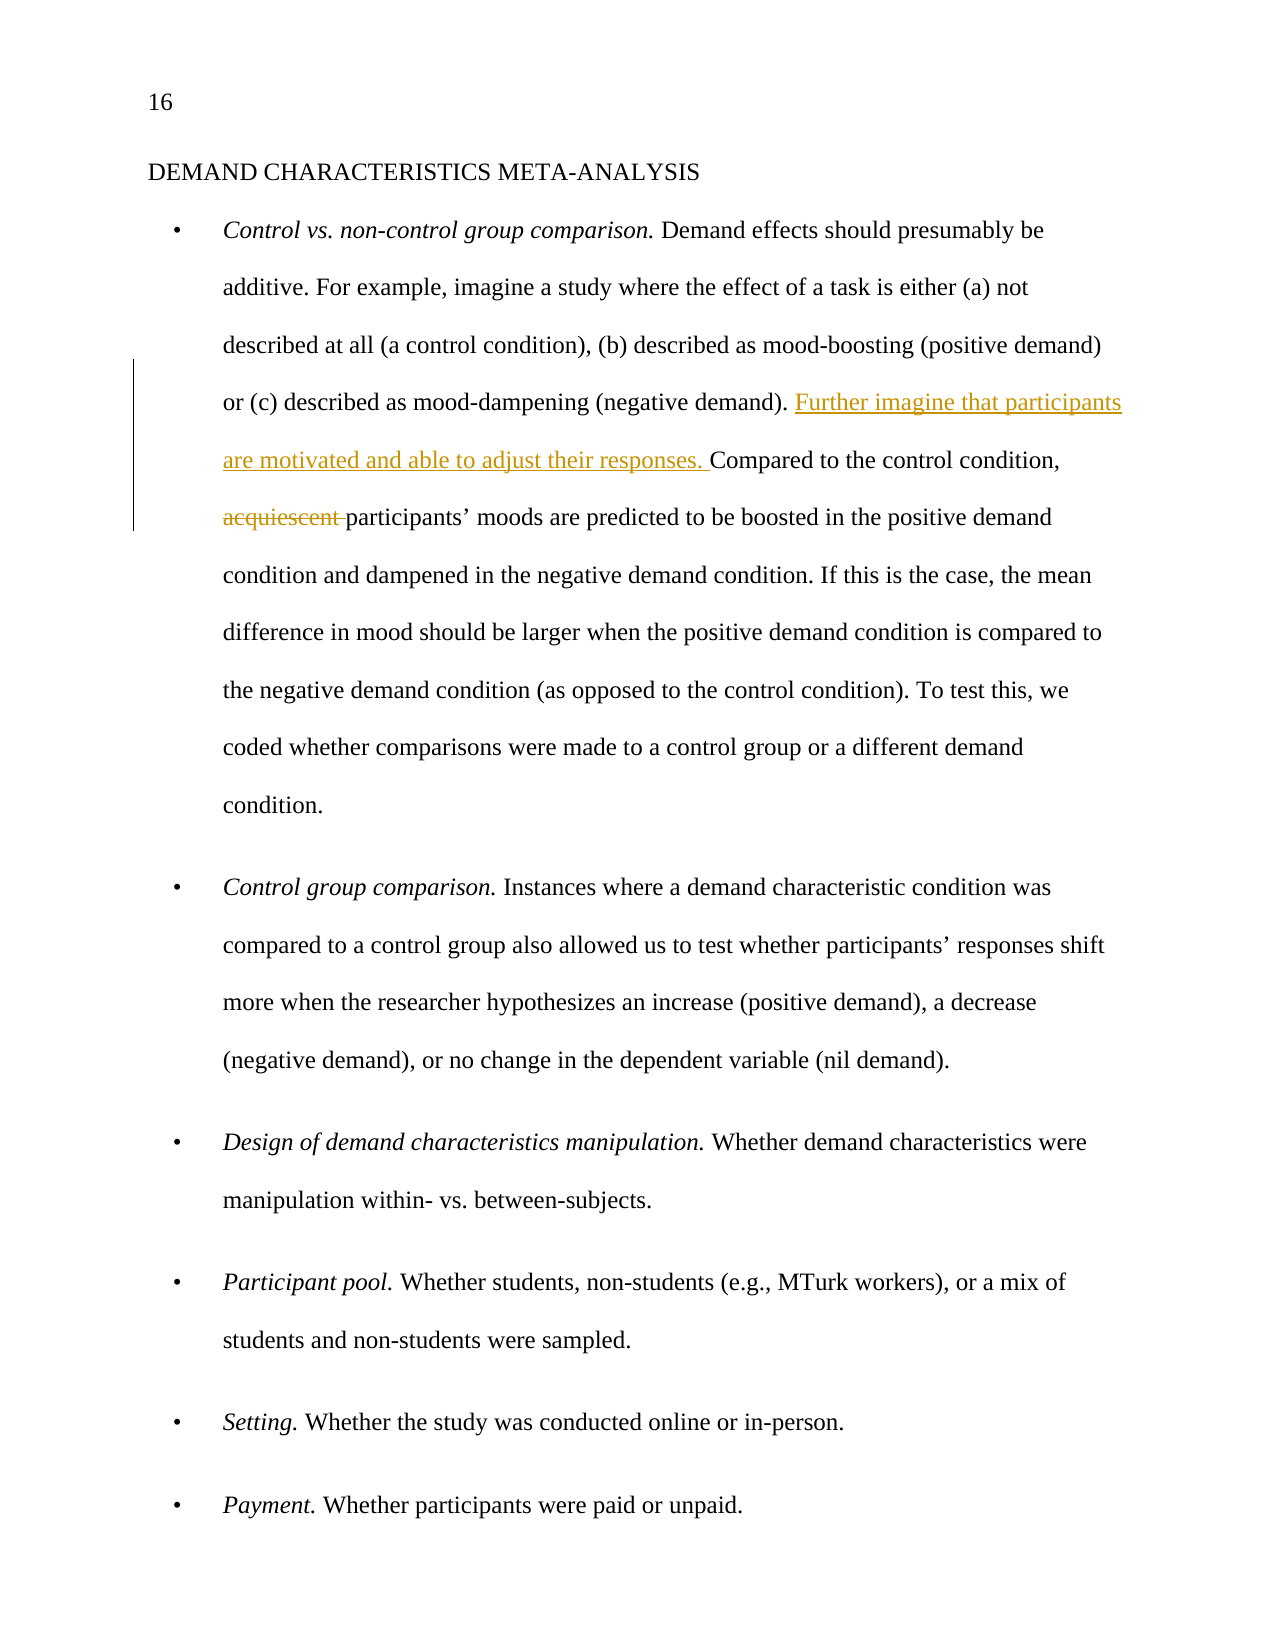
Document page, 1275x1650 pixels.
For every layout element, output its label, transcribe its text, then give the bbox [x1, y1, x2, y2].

list Control group comparison. Instances where a demand characteristic condition was compared to a control group also allowed us to test whether participants’ responses shift more when the researcher hypothesizes an increase (positive demand), a decrease (negative demand), or no change in the dependent variable (nil demand). [173, 872, 1127, 1074]
list Participant pool. Whether students, non-students (e.g., MTurk workers), or a mix of students and non-students were sampled. [173, 1267, 1127, 1354]
list Payment. Whether participants were paid or unpaid. [173, 1490, 1127, 1519]
list Design of demand characteristics manipulation. Whether demand characteristics were manipulation within- vs. between-subjects. [173, 1127, 1127, 1214]
list Setting. Whether the study was conducted online or in-person. [173, 1407, 1127, 1436]
list Control vs. non-control group comparison. Demand effects should presumably be additive. For example, imagine a study where the effect of a task is either (a) not described at all (a control condition), (b) described as mood-boosting (positive demand) or (c) described as mood-dampening (negative demand). Compared to the control condition, participants’ moods are predicted to be boosted in the positive demand condition and dampened in the negative demand condition. If this is the case, the mean difference in mood should be larger when the positive demand condition is compared to the negative demand condition (as opposed to the control condition). To test this, we coded whether comparisons were made to a control group or a different demand condition. [173, 215, 1127, 819]
